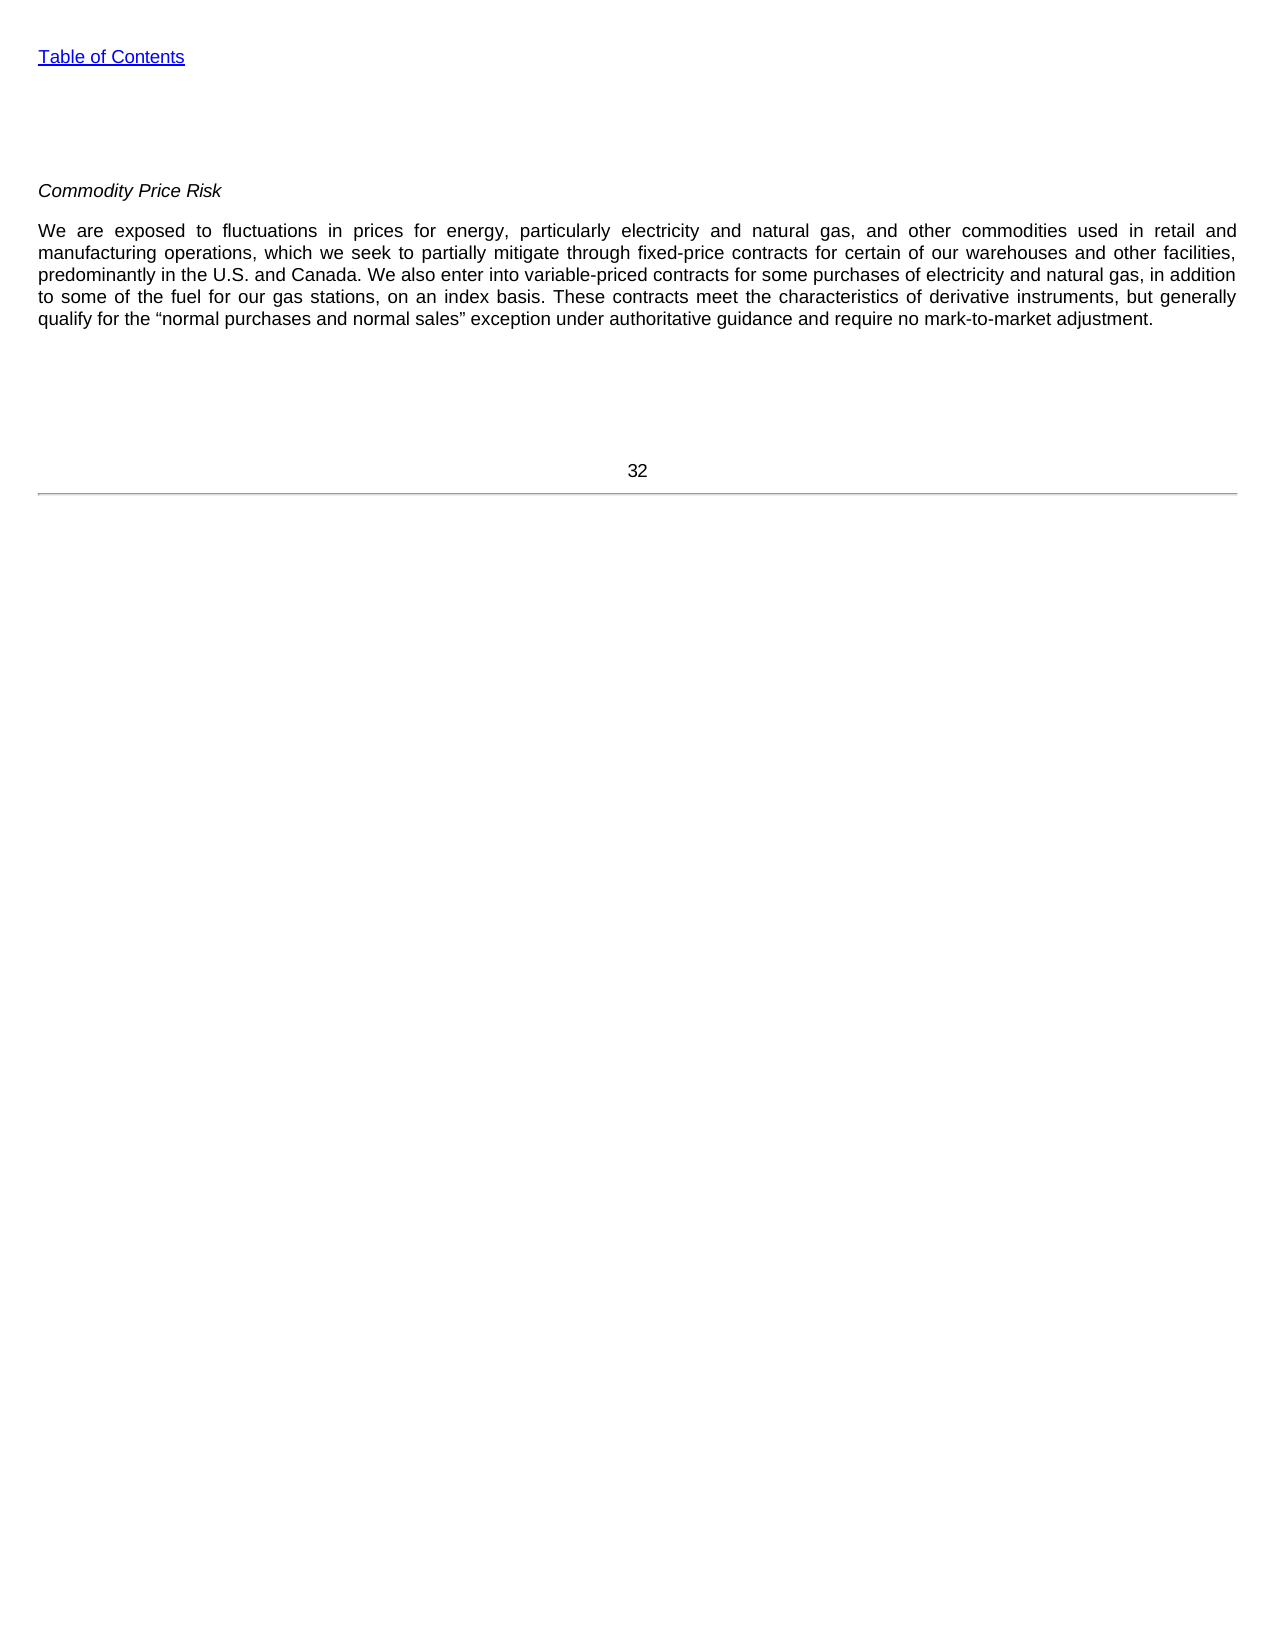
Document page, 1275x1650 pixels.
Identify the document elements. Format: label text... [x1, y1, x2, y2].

text Commodity Price Risk [38, 180, 1252, 202]
text 32 [33, 460, 1242, 482]
text We are exposed to fluctuations in prices for energy, particularly electricity and natural gas, and other commodities used in retail and manufacturing operations, which we seek to partially mitigate through fixed-price contracts for certain of our warehouses and other facilities, predominantly in the U.S. and Canada. We also enter into variable-priced contracts for some purchases of electricity and natural gas, in addition to some of the fuel for our gas stations, on an index basis. These contracts meet the characteristics of derivative instruments, but generally qualify for the “normal purchases and normal sales” exception under authoritative guidance and require no mark-to-market adjustment. [38, 219, 1238, 330]
